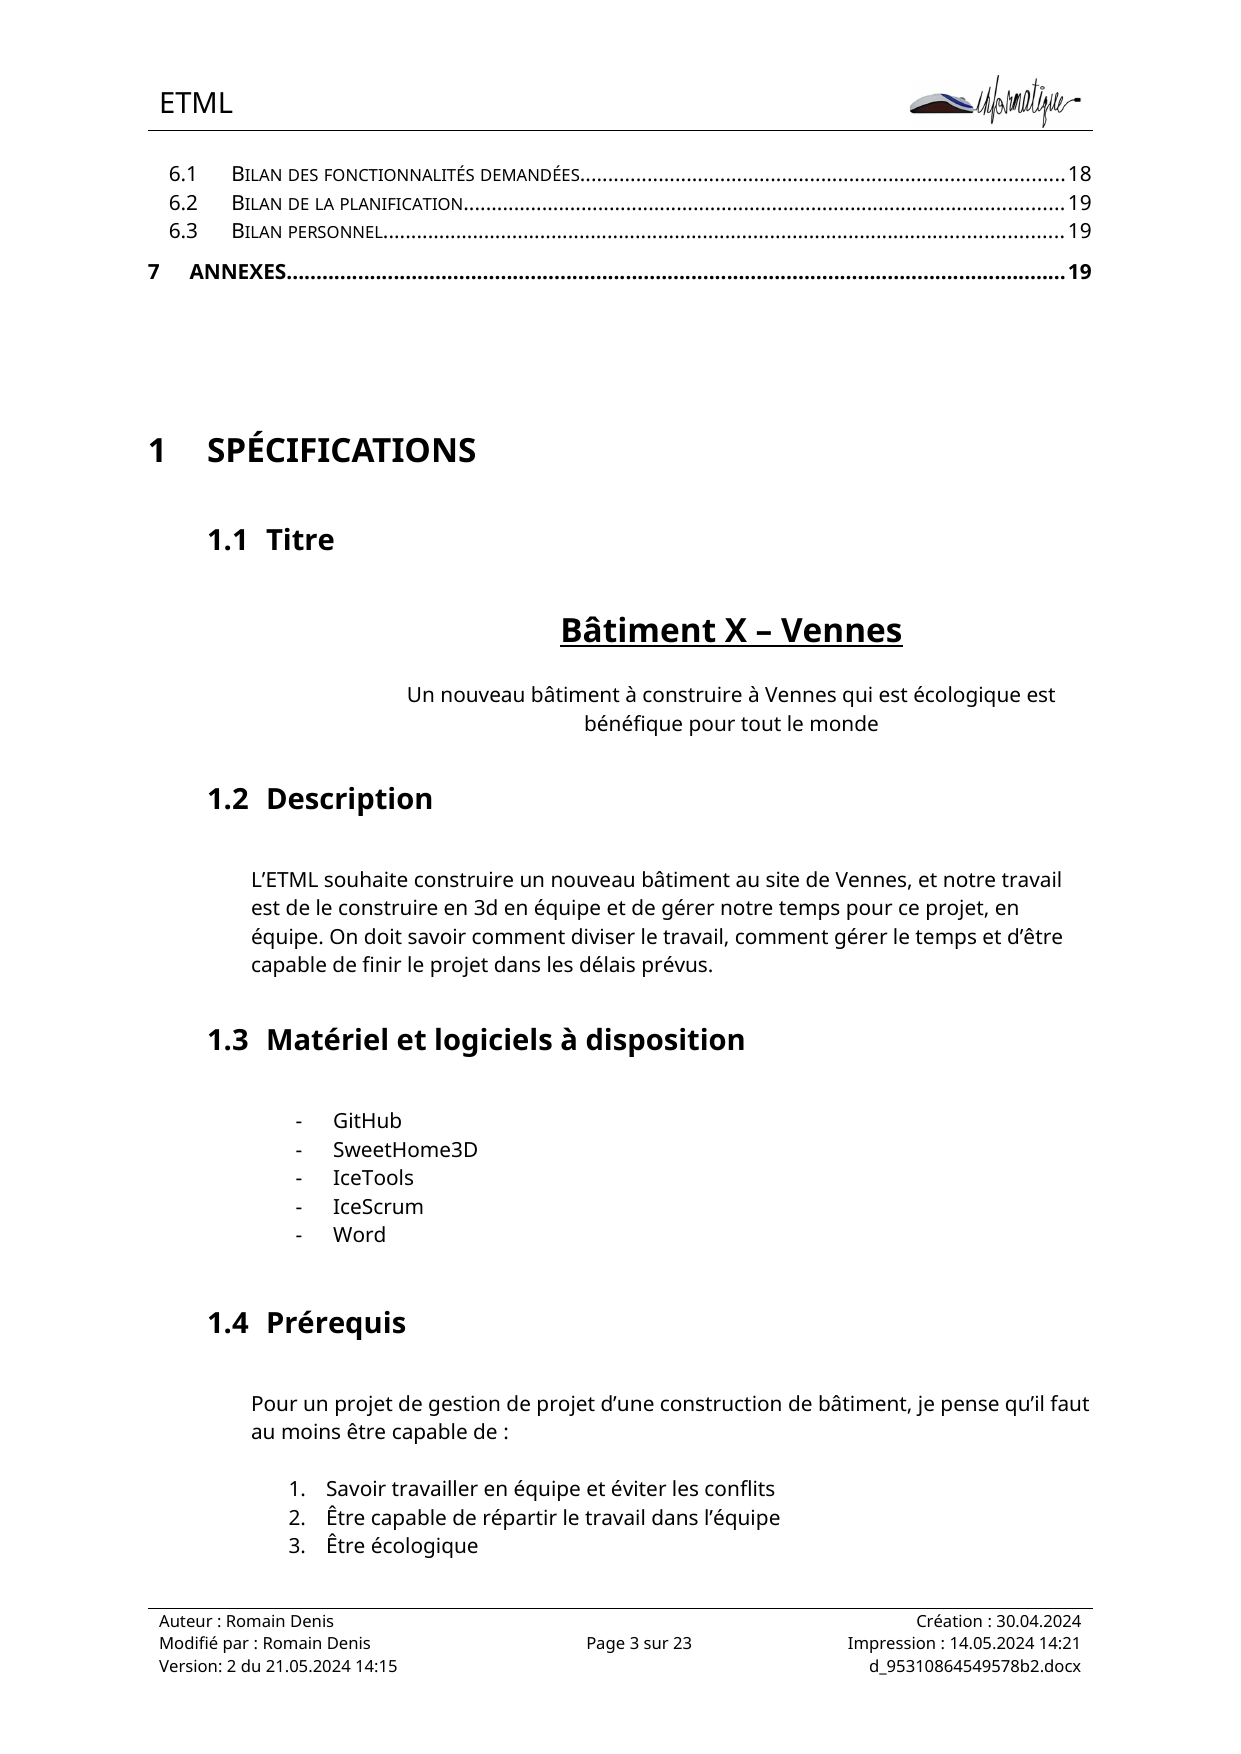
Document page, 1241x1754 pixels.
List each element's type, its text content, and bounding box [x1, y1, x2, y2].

subtitle Spécifications [148, 427, 1092, 472]
picture [909, 75, 1082, 128]
list Un nouveau bâtiment à construire à Vennes qui est écologique est bénéfique pour tout le monde [370, 680, 1092, 737]
list IceTools [295, 1163, 1092, 1192]
list Être écologique [288, 1531, 1092, 1560]
list SweetHome3D [295, 1135, 1092, 1163]
subtitle Titre [207, 519, 1092, 559]
list IceScrum [295, 1192, 1092, 1220]
list GitHub [295, 1107, 1092, 1135]
subtitle Prérequis [207, 1302, 1092, 1342]
list Bâtiment X – Vennes [370, 606, 1092, 652]
text Pour un projet de gestion de projet d’une construction de bâtiment, je pense qu’il faut au moins être capable de : [251, 1389, 1092, 1446]
list Savoir travailler en équipe et éviter les conflits [288, 1474, 1092, 1503]
list Être capable de répartir le travail dans l’équipe [288, 1503, 1092, 1531]
subtitle Description [207, 778, 1092, 818]
subtitle Matériel et logiciels à disposition [207, 1020, 1092, 1059]
text L’ETML souhaite construire un nouveau bâtiment au site de Vennes, et notre travail est de le construire en 3d en équipe et de gérer notre temps pour ce projet, en équipe. On doit savoir comment diviser le travail, comment gérer le temps et d’être capable de finir le projet dans les délais prévus. [251, 865, 1092, 979]
list Word [295, 1220, 1092, 1249]
